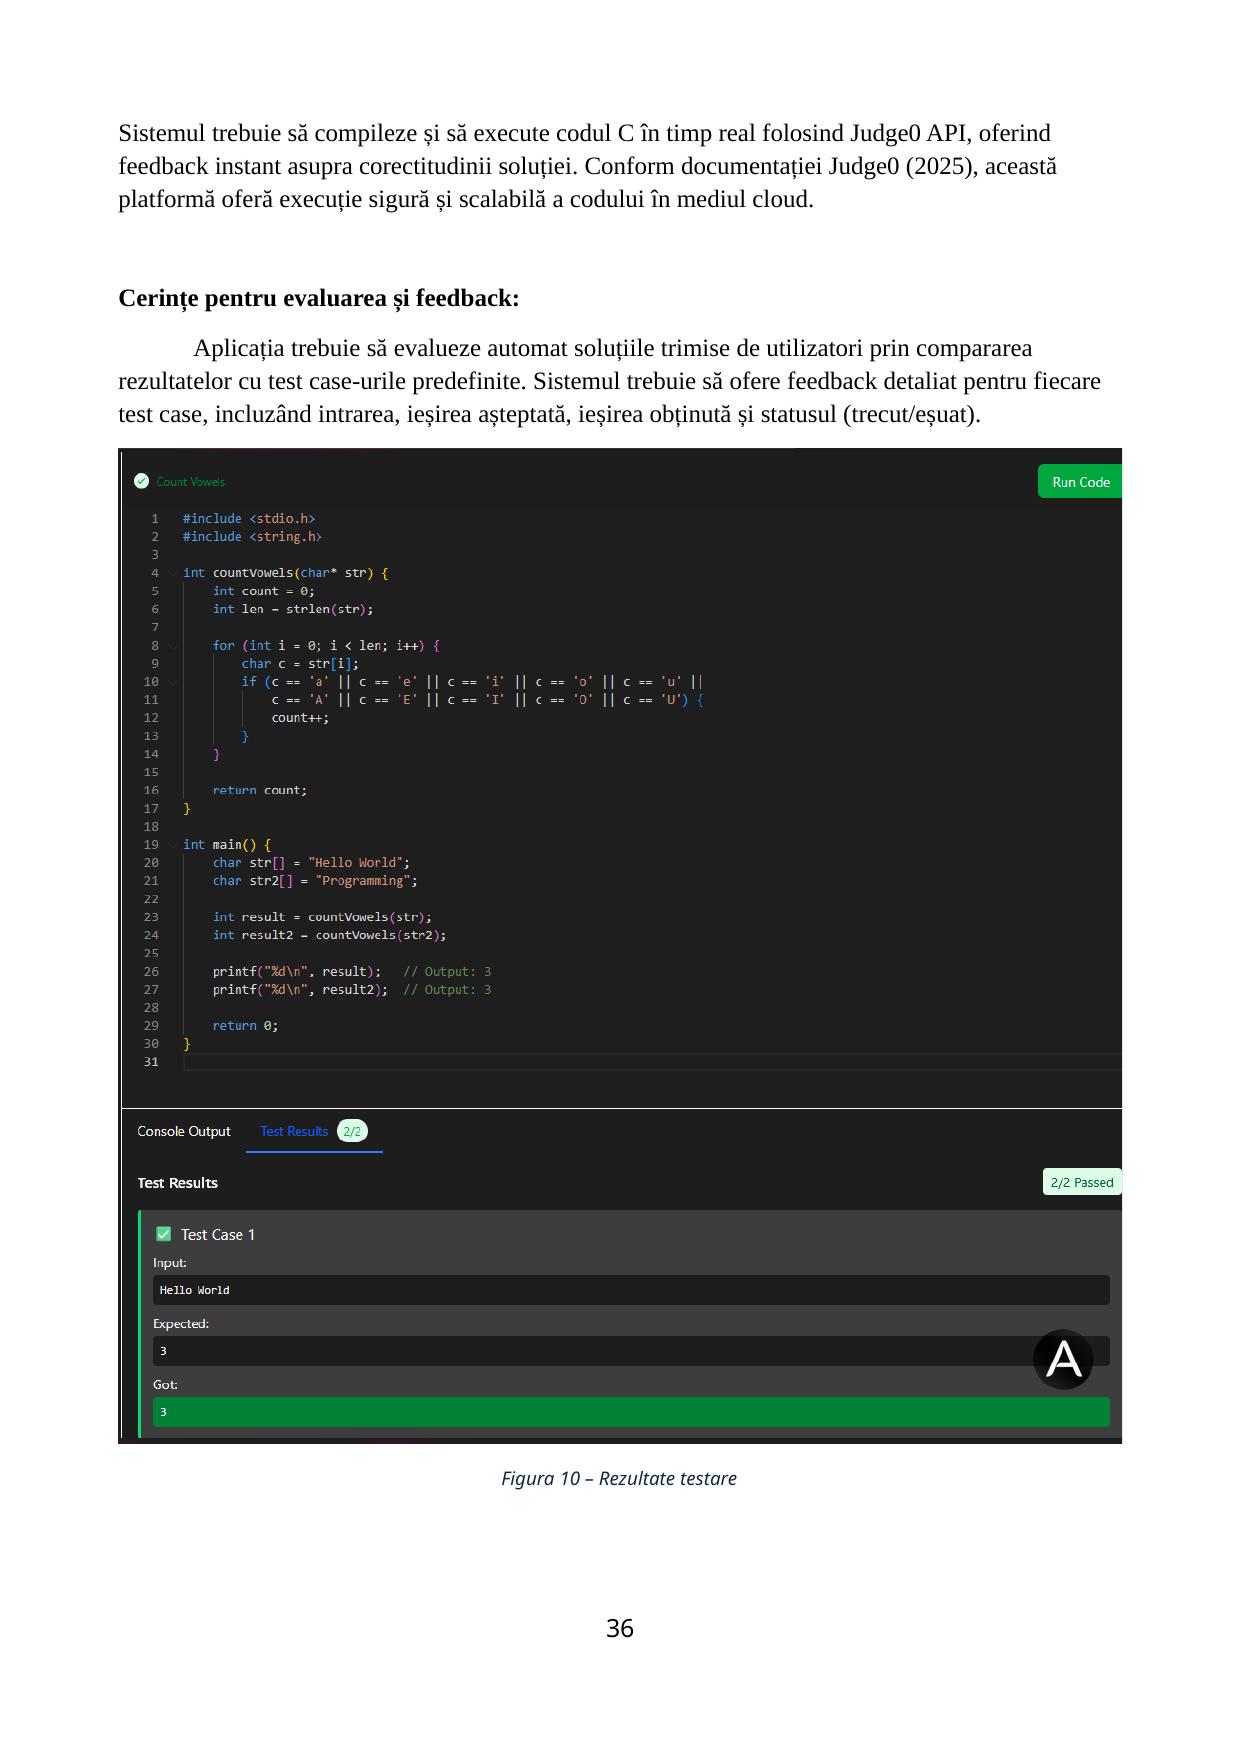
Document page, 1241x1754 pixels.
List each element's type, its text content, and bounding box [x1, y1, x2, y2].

picture [118, 448, 1123, 1444]
text Aplicația trebuie să evalueze automat soluțiile trimise de utilizatori prin compararea rezultatelor cu test case-urile predefinite. Sistemul trebuie să ofere feedback detaliat pentru fiecare test case, incluzând intrarea, ieșirea așteptată, ieșirea obținută și statusul (trecut/eșuat). [118, 333, 1122, 428]
text Sistemul trebuie să compileze și să execute codul C în timp real folosind Judge0 API, oferind feedback instant asupra corectitudinii soluției. Conform documentației Judge0 (2025), această platformă oferă execuție sigură și scalabilă a codului în mediul cloud. [118, 118, 1122, 213]
text Figura 10 – Rezultate testare [118, 1465, 1122, 1491]
text Cerințe pentru evaluarea și feedback: [118, 283, 1122, 312]
